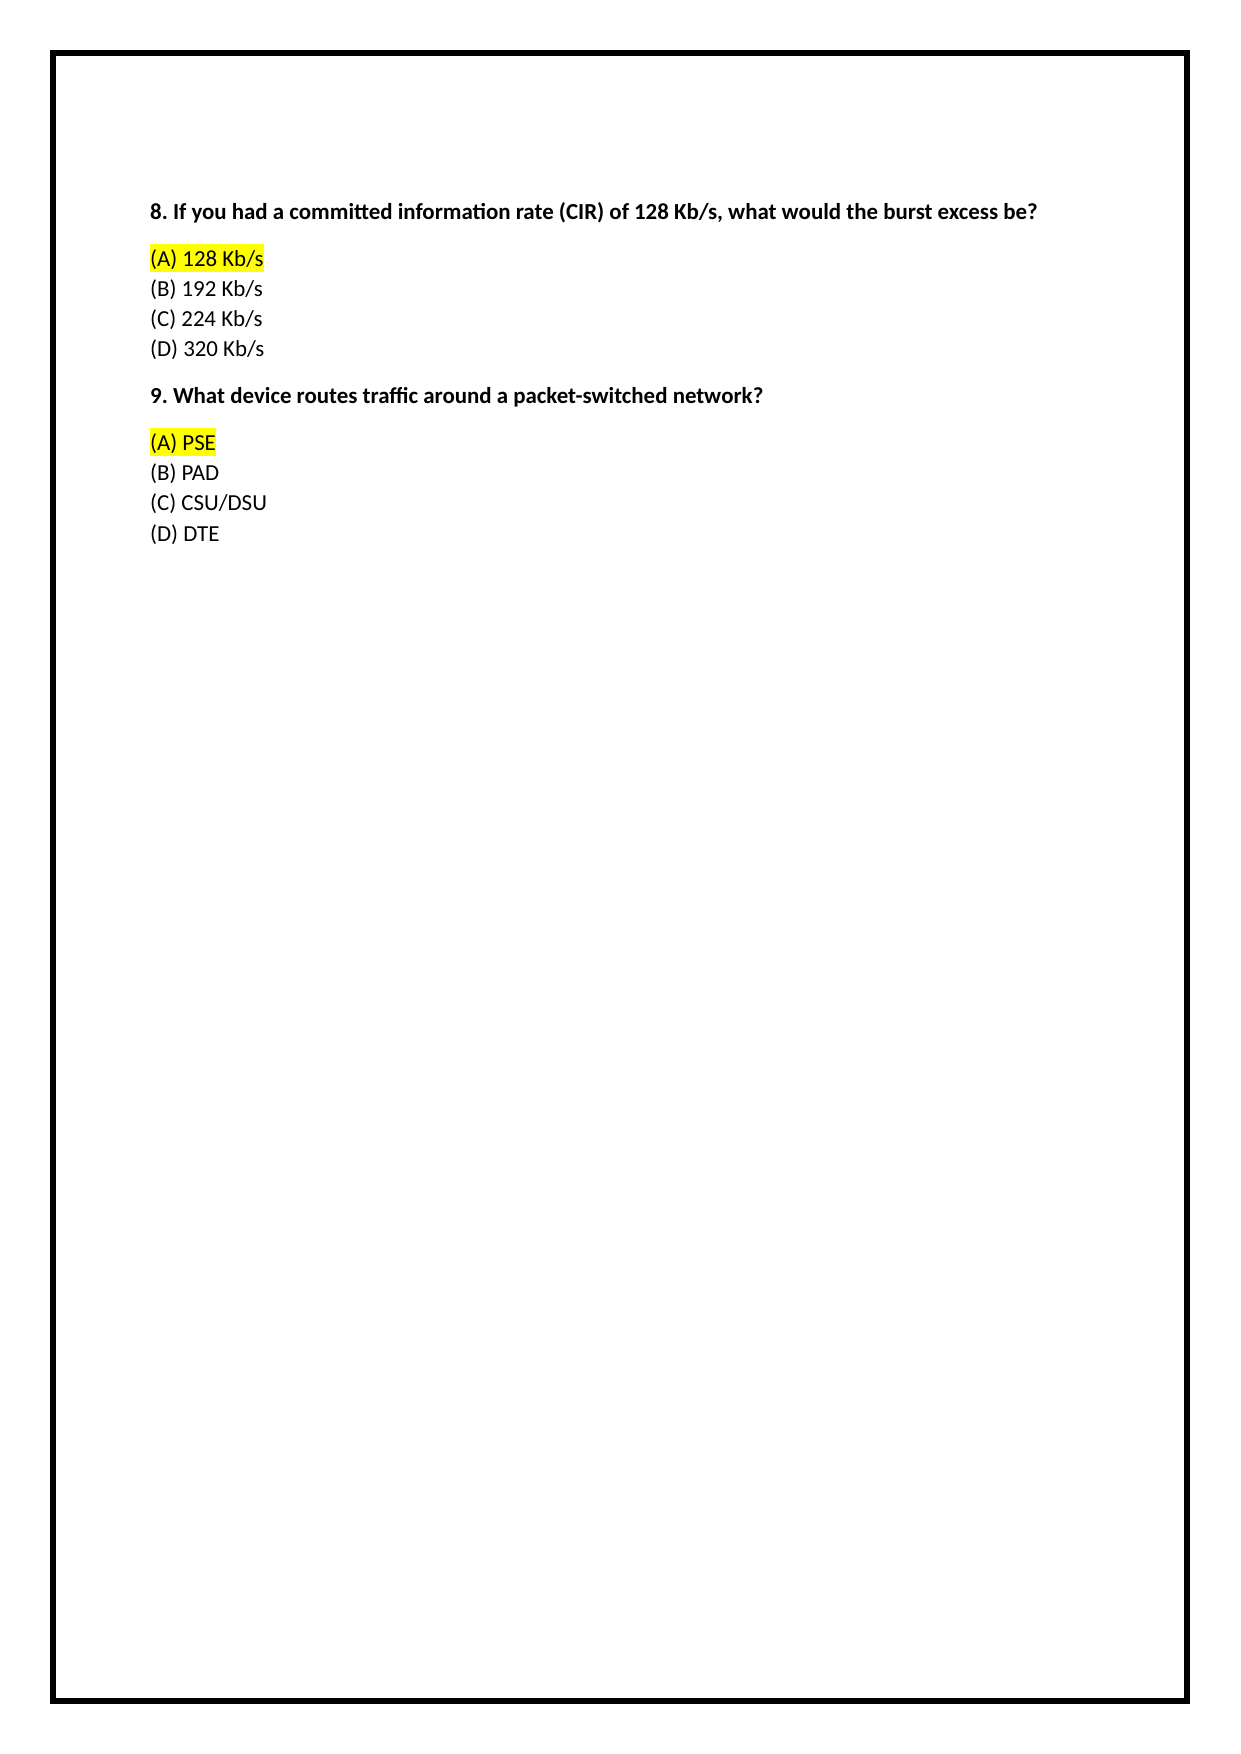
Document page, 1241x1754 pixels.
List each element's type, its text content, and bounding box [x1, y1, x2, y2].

text (A) 128 Kb/s (B) 192 Kb/s (C) 224 Kb/s (D) 320 Kb/s [150, 244, 1090, 362]
text 8. If you had a committed information rate (CIR) of 128 Kb/s, what would the burst excess be? [150, 197, 1090, 225]
text 9. What device routes traffic around a packet-switched network? [150, 381, 1090, 409]
text (A) PSE (B) PAD (C) CSU/DSU (D) DTE [150, 428, 1090, 547]
